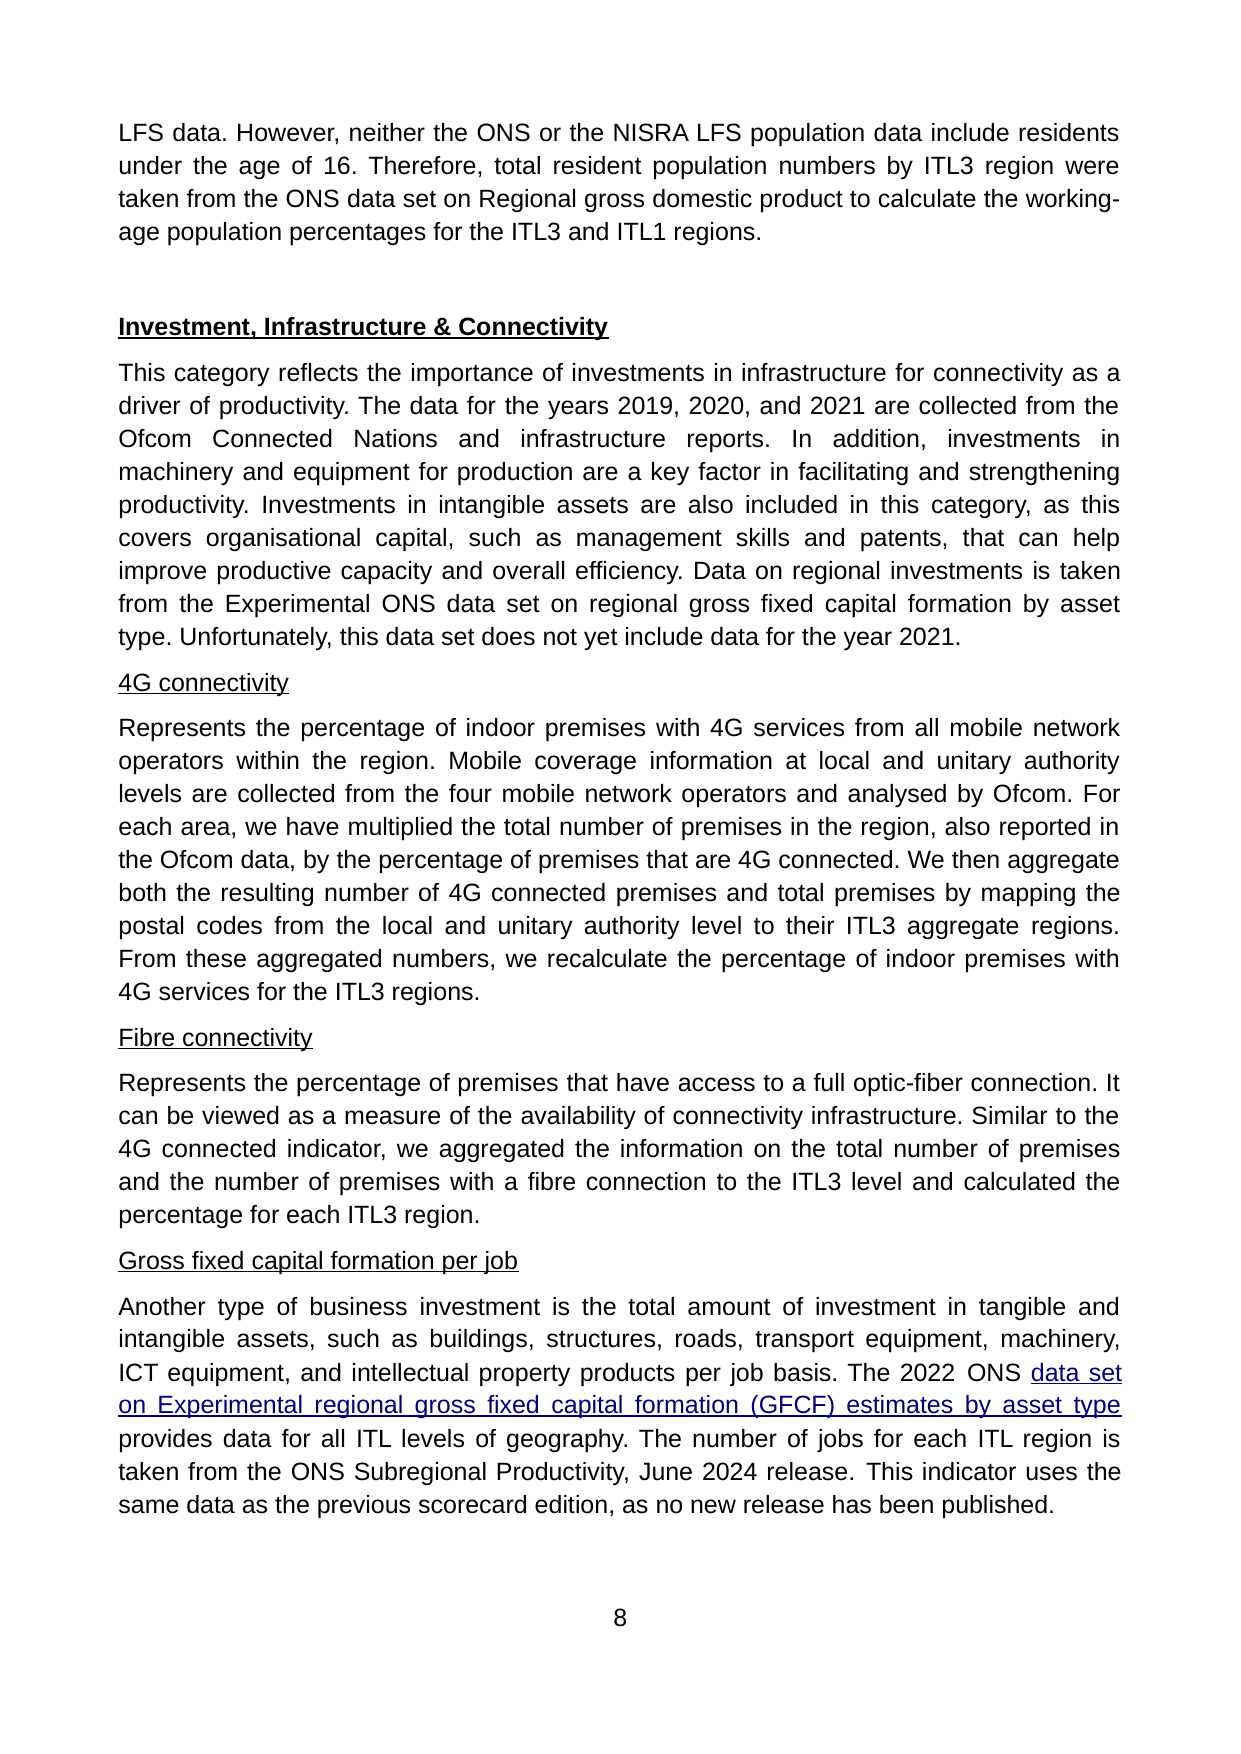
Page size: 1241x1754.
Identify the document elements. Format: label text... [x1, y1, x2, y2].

text This category reflects the importance of investments in infrastructure for connectivity as a driver of productivity. The data for the years 2019, 2020, and 2021 are collected from the Ofcom Connected Nations and infrastructure reports. In addition, investments in machinery and equipment for production are a key factor in facilitating and strengthening productivity. Investments in intangible assets are also included in this category, as this covers organisational capital, such as management skills and patents, that can help improve productive capacity and overall efficiency. Data on regional investments is taken from the Experimental ONS data set on regional gross fixed capital formation by asset type. Unfortunately, this data set does not yet include data for the year 2021. [118, 358, 1122, 651]
text Represents the percentage of premises that have access to a full optic-fiber connection. It can be viewed as a measure of the availability of connectivity infrastructure. Similar to the 4G connected indicator, we aggregated the information on the total number of premises and the number of premises with a fibre connection to the ITL3 level and calculated the percentage for each ITL3 region. [118, 1068, 1122, 1229]
subtitle Fibre connectivity [118, 1023, 1122, 1052]
subtitle Investment, Infrastructure & Connectivity [118, 312, 1122, 341]
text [118, 118, 1122, 246]
subtitle Gross fixed capital formation per job [118, 1246, 1122, 1275]
text Represents the percentage of indoor premises with 4G services from all mobile network operators within the region. Mobile coverage information at local and unitary authority levels are collected from the four mobile network operators and analysed by Ofcom. For each area, we have multiplied the total number of premises in the region, also reported in the Ofcom data, by the percentage of premises that are 4G connected. We then aggregate both the resulting number of 4G connected premises and total premises by mapping the postal codes from the local and unitary authority level to their ITL3 aggregate regions. From these aggregated numbers, we recalculate the percentage of indoor premises with 4G services for the ITL3 regions. [118, 713, 1122, 1006]
text Another type of business investment is the total amount of investment in tangible and intangible assets, such as buildings, structures, roads, transport equipment, machinery, ICT equipment, and intellectual property products per job basis. The 2022 ONS data set on Experimental regional gross fixed capital formation (GFCF) estimates by asset type provides data for all ITL levels of geography. The number of jobs for each ITL region is taken from the ONS Subregional Productivity, June 2024 release. This indicator uses the same data as the previous scorecard edition, as no new release has been published. [118, 1417, 1122, 1518]
subtitle 4G connectivity [118, 668, 1122, 696]
text Another type of business investment is the total amount of investment in tangible and intangible assets, such as buildings, structures, roads, transport equipment, machinery, ICT equipment, and intellectual property products per job basis. The 2022 ONS data set on Experimental regional gross fixed capital formation (GFCF) estimates by asset type provides data for all ITL levels of geography. The number of jobs for each ITL region is taken from the ONS Subregional Productivity, June 2024 release. This indicator uses the same data as the previous scorecard edition, as no new release has been published. [118, 1291, 1122, 1415]
